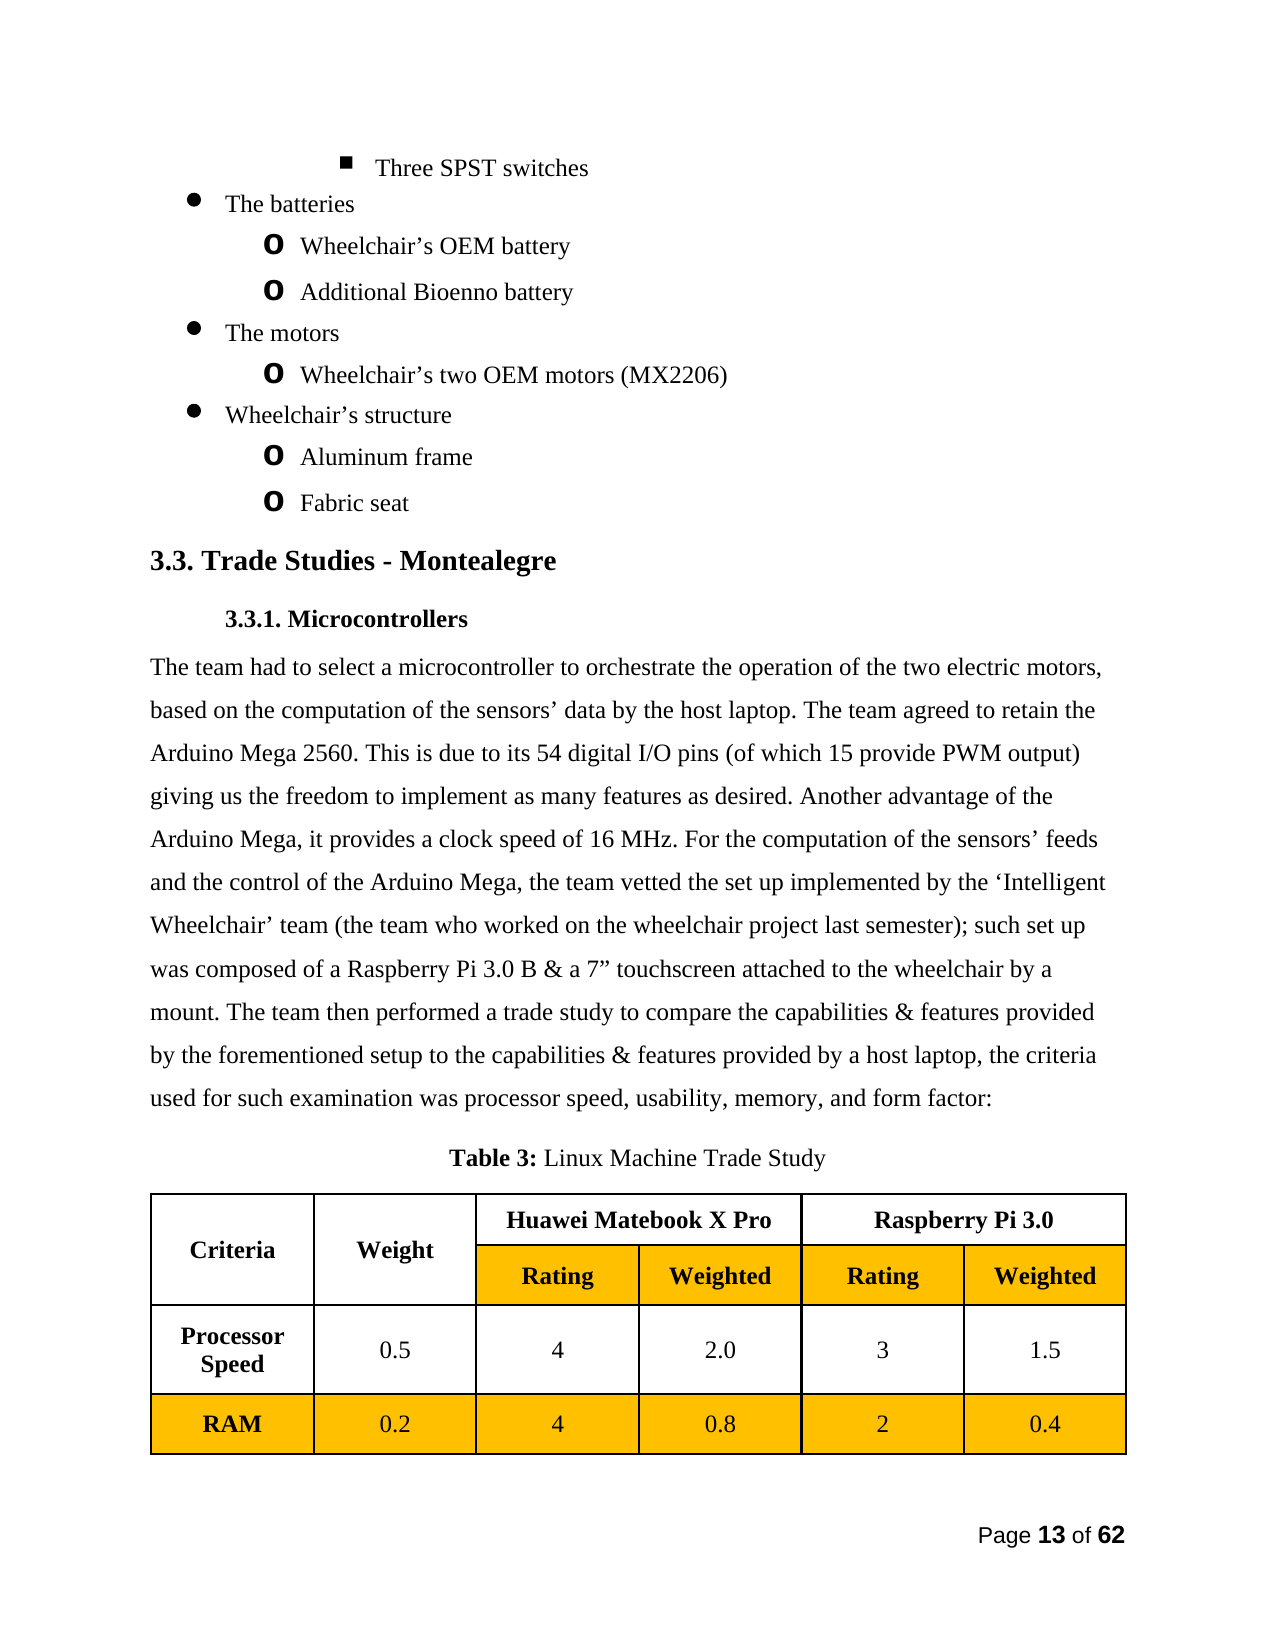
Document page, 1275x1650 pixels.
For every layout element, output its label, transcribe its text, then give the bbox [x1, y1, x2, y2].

table_cell 0.5 [315, 1306, 475, 1393]
table_header Weight [315, 1195, 475, 1304]
table_cell 0.4 [965, 1395, 1125, 1453]
list The motors [187, 315, 1125, 349]
list Fabric seat [262, 480, 1125, 523]
table_header Criteria [152, 1195, 313, 1304]
text Table 3: Linux Machine Trade Study [150, 1143, 1125, 1172]
table_cell 0.8 [640, 1395, 800, 1453]
list Wheelchair’s OEM battery [262, 223, 1125, 266]
text The team had to select a microcontroller to orchestrate the operation of the two electric motors, based on the computation of the sensors’ data by the host laptop. The team agreed to retain the Arduino Mega 2560. This is due to its 54 digital I/O pins (of which 15 provide PWM output) giving us the freedom to implement as many features as desired. Another advantage of the Arduino Mega, it provides a clock speed of 16 MHz. For the computation of the sensors’ feeds and the control of the Arduino Mega, the team vetted the set up implemented by the ‘Intelligent Wheelchair’ team (the team who worked on the wheelchair project last semester); such set up was composed of a Raspberry Pi 3.0 B & a 7” touchscreen attached to the wheelchair by a mount. The team then performed a trade study to compare the capabilities & features provided by the forementioned setup to the capabilities & features provided by a host laptop, the criteria used for such examination was processor speed, usability, memory, and form factor: [150, 652, 1125, 1112]
table_cell 4 [477, 1395, 638, 1453]
table_cell 0.2 [315, 1395, 475, 1453]
list The batteries [187, 187, 1125, 221]
table_cell 2 [803, 1395, 963, 1453]
list Wheelchair’s structure [187, 398, 1125, 432]
list Three SPST switches [337, 150, 1125, 184]
table_cell 2.0 [640, 1306, 800, 1393]
table_cell Rating [477, 1246, 638, 1304]
table_cell RAM [152, 1395, 313, 1453]
table_cell 4 [477, 1306, 638, 1393]
table_cell Weighted [965, 1246, 1125, 1304]
table_cell 3 [803, 1306, 963, 1393]
subtitle 3.3.1. Microcontrollers [150, 604, 1125, 633]
list Wheelchair’s two OEM motors (MX2206) [262, 352, 1125, 394]
table_cell 1.5 [965, 1306, 1125, 1393]
table_cell Processor Speed [152, 1306, 313, 1393]
table_header Raspberry Pi 3.0 [803, 1195, 1125, 1244]
list Aluminum frame [262, 434, 1125, 477]
table_cell Rating [803, 1246, 963, 1304]
table_header Huawei Matebook X Pro [477, 1195, 800, 1244]
subtitle 3.3. Trade Studies - Montealegre [150, 543, 1125, 576]
table_cell Weighted [640, 1246, 800, 1304]
list Additional Bioenno battery [262, 269, 1125, 312]
